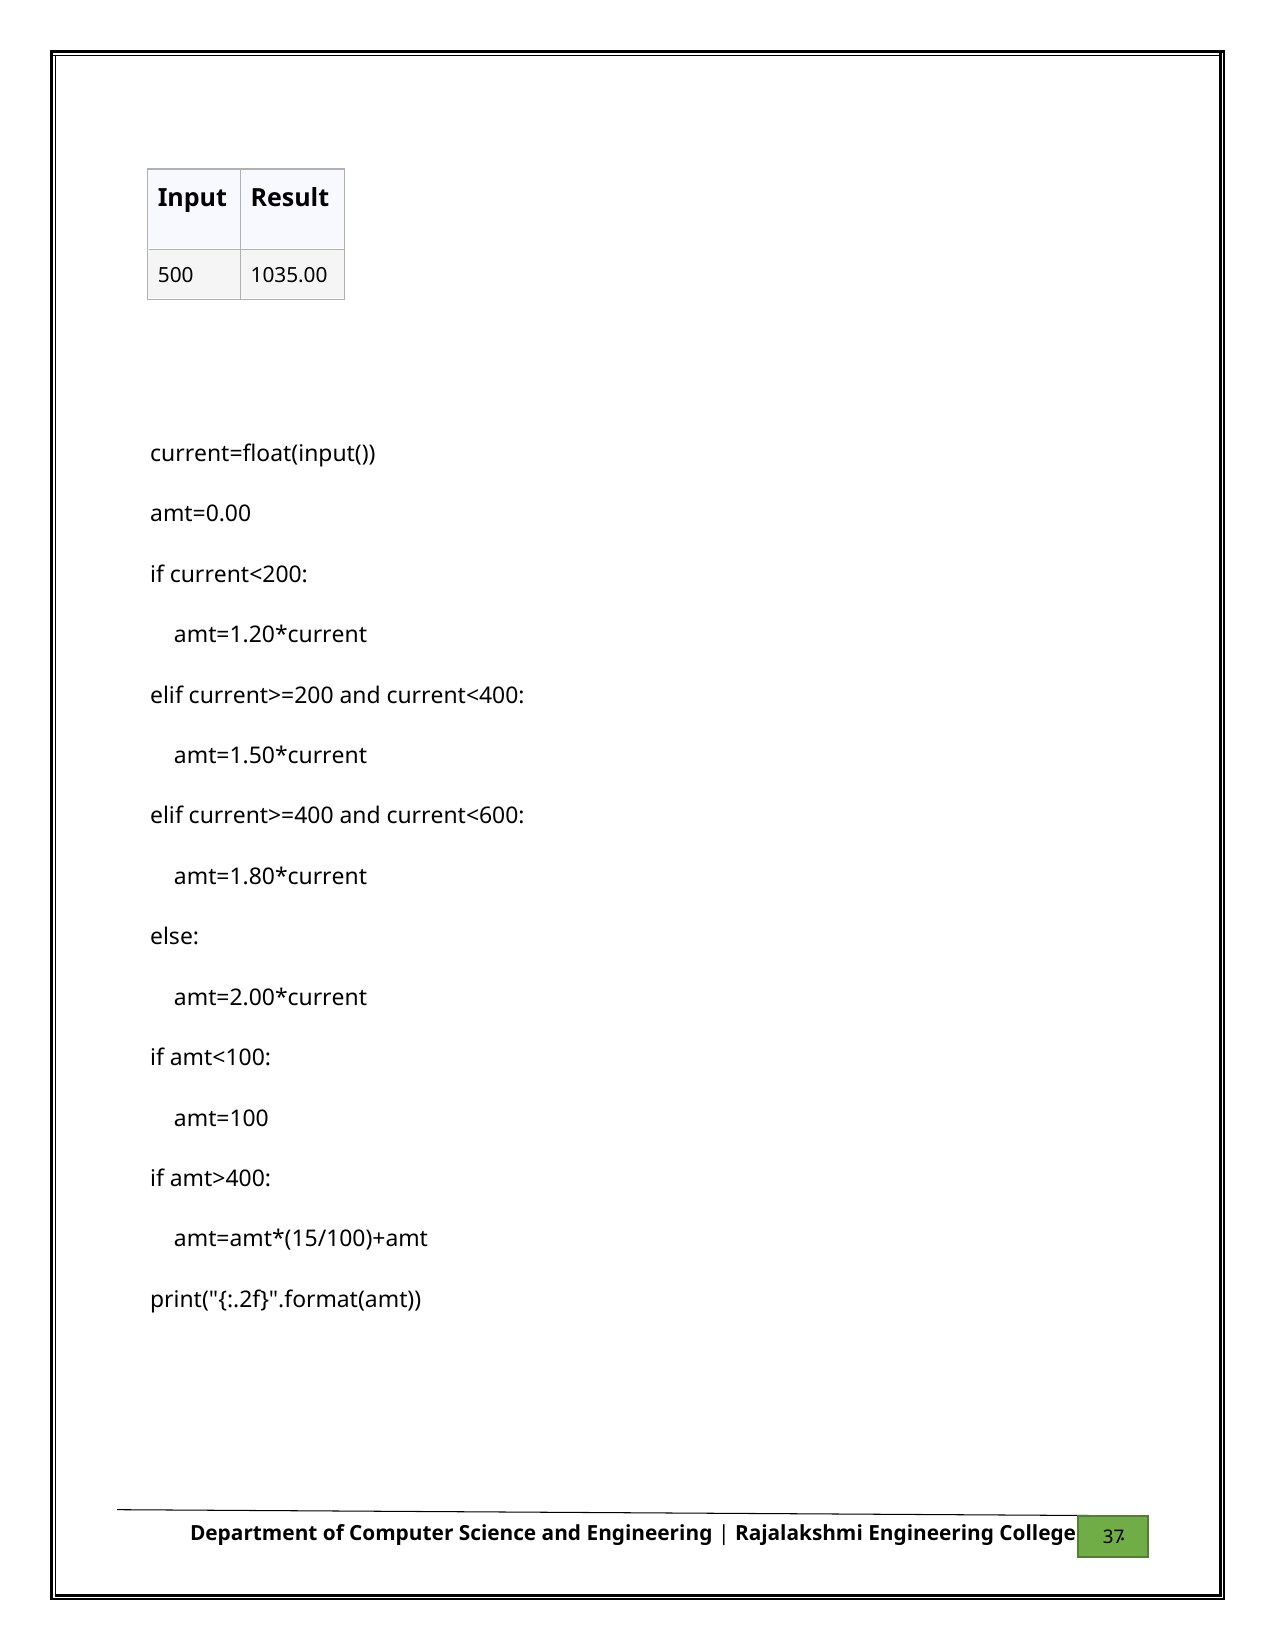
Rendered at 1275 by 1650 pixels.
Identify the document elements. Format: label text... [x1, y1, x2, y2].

text amt=1.50*current [150, 739, 1125, 770]
text amt=amt*(15/100)+amt [150, 1222, 1125, 1254]
text amt=2.00*current [150, 981, 1125, 1012]
text amt=1.20*current [150, 618, 1125, 649]
text amt=100 [150, 1102, 1125, 1133]
text if amt>400: [150, 1162, 1125, 1193]
text else: [150, 920, 1125, 952]
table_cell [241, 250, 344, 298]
text amt=0.00 [150, 497, 1125, 529]
text if current<200: [150, 558, 1125, 589]
text current=float(input()) [150, 437, 1125, 468]
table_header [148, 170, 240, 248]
text amt=1.80*current [150, 860, 1125, 891]
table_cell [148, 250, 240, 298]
text elif current>=400 and current<600: [150, 799, 1125, 831]
text print("{:.2f}".format(amt)) [150, 1283, 1125, 1314]
text elif current>=200 and current<400: [150, 679, 1125, 710]
text if amt<100: [150, 1041, 1125, 1072]
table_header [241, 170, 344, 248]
